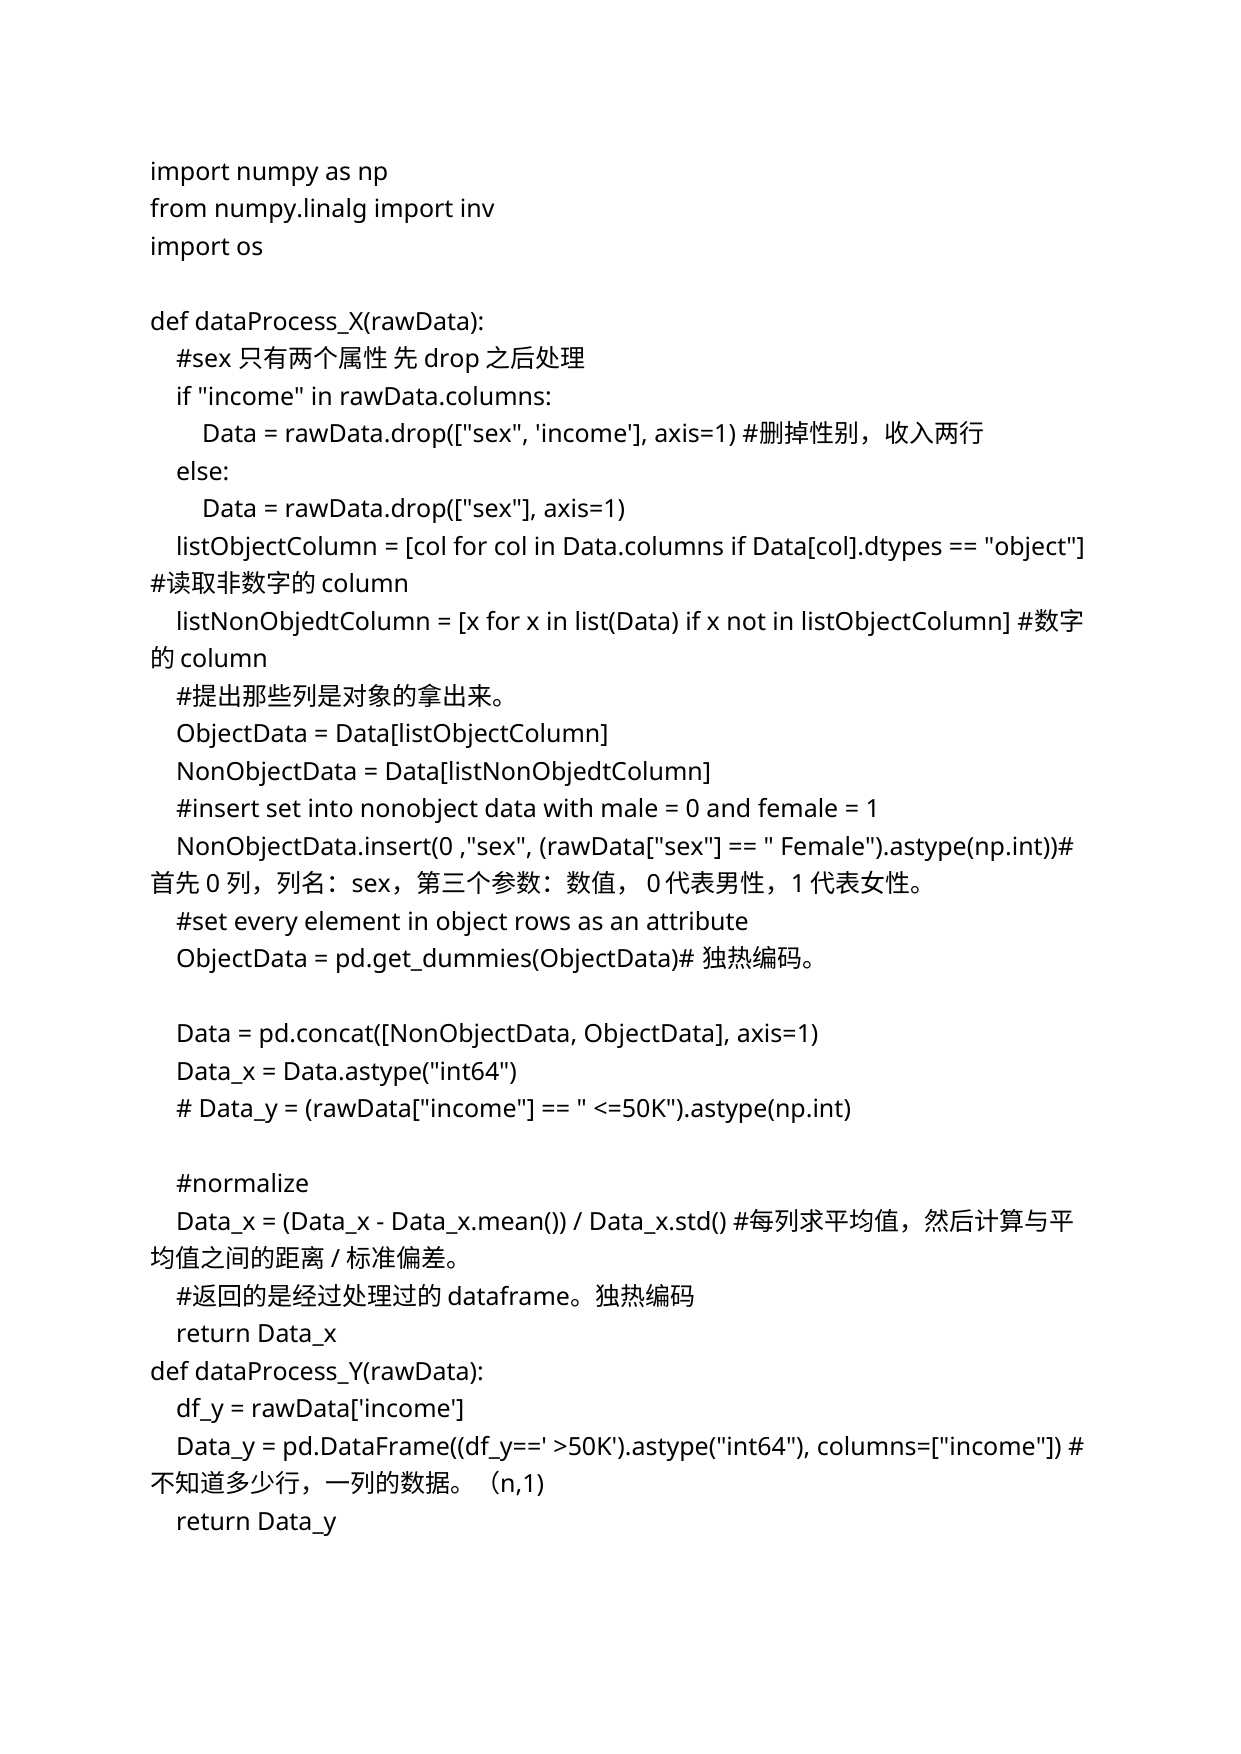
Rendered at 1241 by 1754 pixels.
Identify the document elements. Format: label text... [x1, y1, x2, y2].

text ObjectData = pd.get_dummies(ObjectData)# 独热编码。 [150, 937, 1090, 975]
text Data_x = (Data_x - Data_x.mean()) / Data_x.std() #每列求平均值，然后计算与平均值之间的距离 / 标准偏差。 [150, 1200, 1090, 1275]
text return Data_x [150, 1312, 1090, 1350]
text # Data_y = (rawData["income"] == " <=50K").astype(np.int) [150, 1087, 1090, 1125]
text def dataProcess_Y(rawData): [150, 1350, 1090, 1387]
text def dataProcess_X(rawData): [150, 300, 1090, 337]
text from numpy.linalg import inv [150, 187, 1090, 225]
text #提出那些列是对象的拿出来。 [150, 675, 1090, 712]
text df_y = rawData['income'] [150, 1387, 1090, 1425]
text listObjectColumn = [col for col in Data.columns if Data[col].dtypes == "object"] #读取非数字的column [150, 525, 1090, 600]
text else: [150, 450, 1090, 487]
text ObjectData = Data[listObjectColumn] [150, 712, 1090, 750]
text import numpy as np [150, 150, 1090, 187]
text listNonObjedtColumn = [x for x in list(Data) if x not in listObjectColumn] #数字的column [150, 600, 1090, 675]
text Data = rawData.drop(["sex", 'income'], axis=1) #删掉性别，收入两行 [150, 412, 1090, 450]
text Data = pd.concat([NonObjectData, ObjectData], axis=1) [150, 1012, 1090, 1050]
text #insert set into nonobject data with male = 0 and female = 1 [150, 787, 1090, 825]
text NonObjectData.insert(0 ,"sex", (rawData["sex"] == " Female").astype(np.int))# 首先 0 列，列名：sex，第三个参数：数值， 0代表男性，1代表女性。 [150, 825, 1090, 900]
text Data = rawData.drop(["sex"], axis=1) [150, 487, 1090, 525]
text Data_y = pd.DataFrame((df_y==' >50K').astype("int64"), columns=["income"]) #不知道多少行，一列的数据。（n,1) [150, 1425, 1090, 1500]
text return Data_y [150, 1500, 1090, 1537]
text #返回的是经过处理过的dataframe。独热编码 [150, 1275, 1090, 1312]
text Data_x = Data.astype("int64") [150, 1050, 1090, 1087]
text NonObjectData = Data[listNonObjedtColumn] [150, 750, 1090, 787]
text #set every element in object rows as an attribute [150, 900, 1090, 937]
text #sex 只有两个属性 先drop之后处理 [150, 337, 1090, 375]
text #normalize [150, 1162, 1090, 1200]
text if "income" in rawData.columns: [150, 375, 1090, 412]
text import os [150, 225, 1090, 262]
